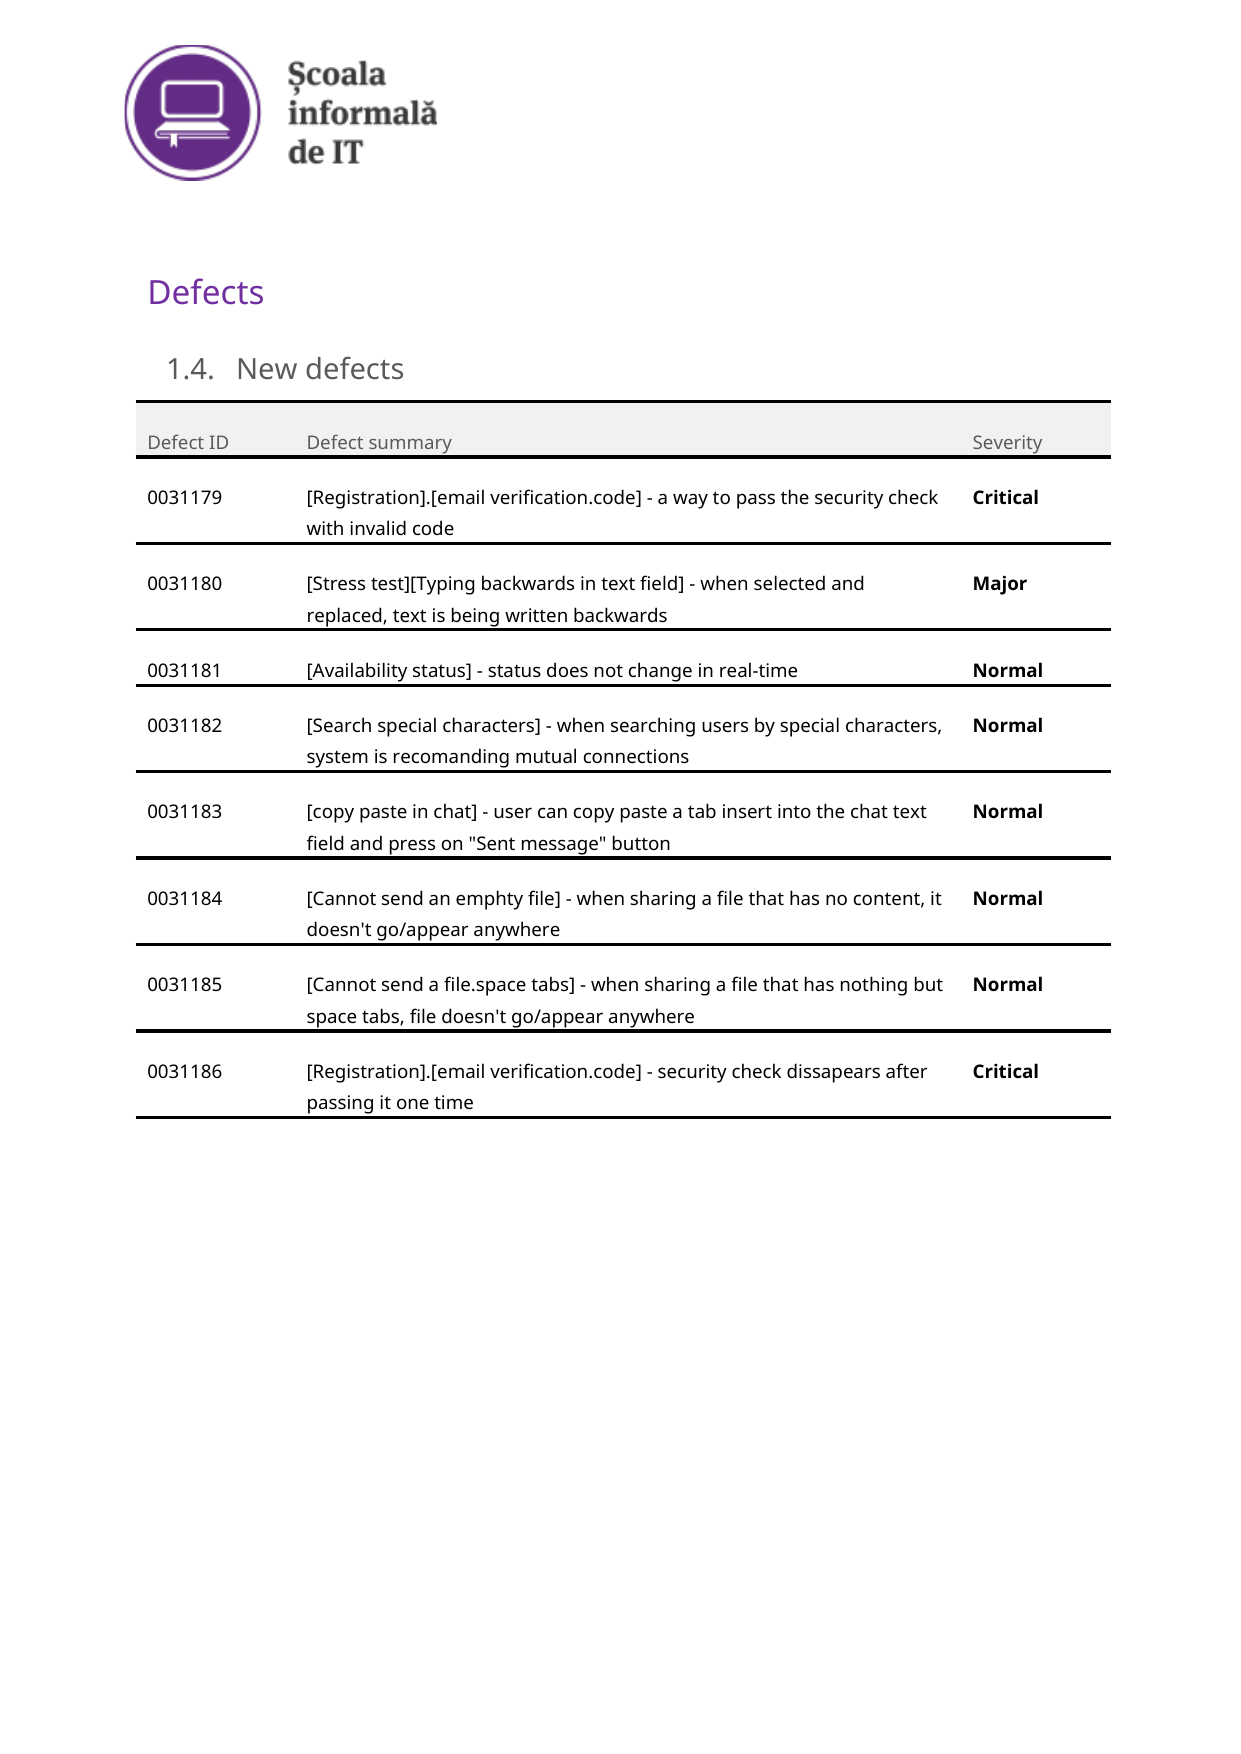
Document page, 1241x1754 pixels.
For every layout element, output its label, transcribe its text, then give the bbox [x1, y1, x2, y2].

table_cell [Cannot send an emphty file] - when sharing a file that has no content, it doesn't go/appear anywhere [295, 860, 961, 943]
table_cell [Search special characters] - when searching users by special characters, system is recomanding mutual connections [295, 687, 961, 770]
table_cell 0031185 [136, 946, 295, 1029]
table_cell 0031184 [136, 860, 295, 943]
table_cell 0031183 [136, 773, 295, 856]
table_cell [Cannot send a file.space tabs] - when sharing a file that has nothing but space tabs, file doesn't go/appear anywhere [295, 946, 961, 1029]
table_header Severity [961, 403, 1111, 455]
subtitle Defects [147, 269, 1121, 314]
table_cell Normal [961, 773, 1111, 856]
table_cell 0031186 [136, 1033, 295, 1116]
table_cell 0031182 [136, 687, 295, 770]
table_header Defect ID [136, 403, 295, 455]
table_cell [Availability status] - status does not change in real-time [295, 631, 961, 683]
table_cell Normal [961, 631, 1111, 683]
table_cell Normal [961, 860, 1111, 943]
table_cell Normal [961, 946, 1111, 1029]
table_cell [copy paste in chat] - user can copy paste a tab insert into the chat text field and press on "Sent message" button [295, 773, 961, 856]
table_cell Critical [961, 1033, 1111, 1116]
table_cell [Stress test][Typing backwards in text field] - when selected and replaced, text is being written backwards [295, 545, 961, 628]
table_cell [Registration].[email verification.code] - security check dissapears after passing it one time [295, 1033, 961, 1116]
table_cell Critical [961, 459, 1111, 542]
table_cell [Registration].[email verification.code] - a way to pass the security check with invalid code [295, 459, 961, 542]
table_cell 0031179 [136, 459, 295, 542]
table_cell Normal [961, 687, 1111, 770]
subtitle New defects [166, 348, 1121, 388]
table_cell 0031181 [136, 631, 295, 683]
table_cell 0031180 [136, 545, 295, 628]
table_header Defect summary [295, 403, 961, 455]
picture [124, 45, 438, 181]
table_cell Major [961, 545, 1111, 628]
